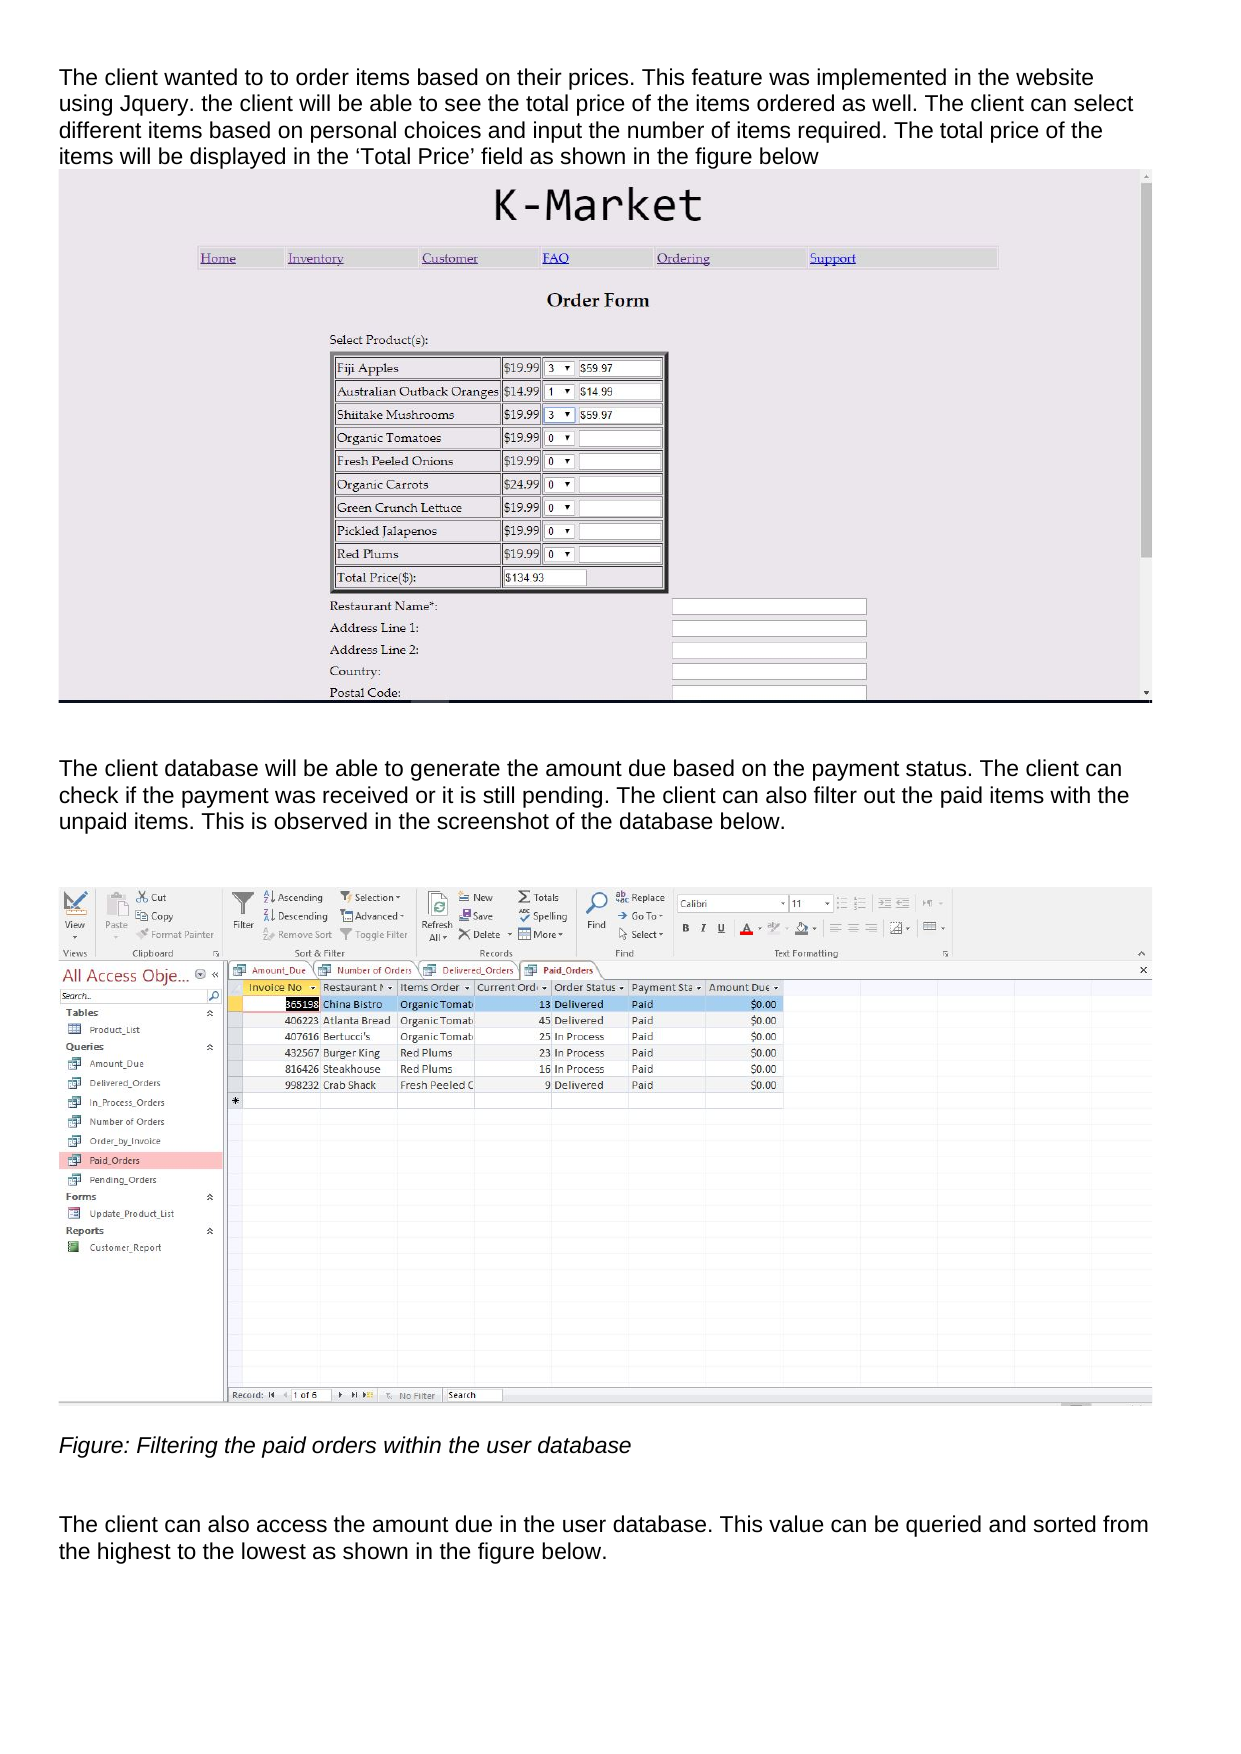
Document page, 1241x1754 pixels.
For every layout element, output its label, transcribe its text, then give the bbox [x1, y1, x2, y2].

text The client wanted to to order items based on their prices. This feature was implemented in the website using Jquery. the client will be able to see the total price of the items ordered as well. The client can select different items based on personal choices and input the number of items required. The total price of the items will be displayed in the ‘Total Price’ field as shown in the figure below [58, 64, 1152, 169]
picture [58, 169, 1153, 703]
text The client database will be able to generate the amount due based on the payment status. The client can check if the payment was received or it is still pending. The client can also filter out the paid items with the unpaid items. This is observed in the screenshot of the database below. [58, 755, 1152, 834]
text The client can also access the amount due in the user database. This value can be queried and sorted from the highest to the lowest as shown in the figure below. [58, 1511, 1152, 1564]
text Figure: Filtering the paid orders within the user database [58, 1432, 1152, 1458]
picture [58, 887, 1153, 1406]
